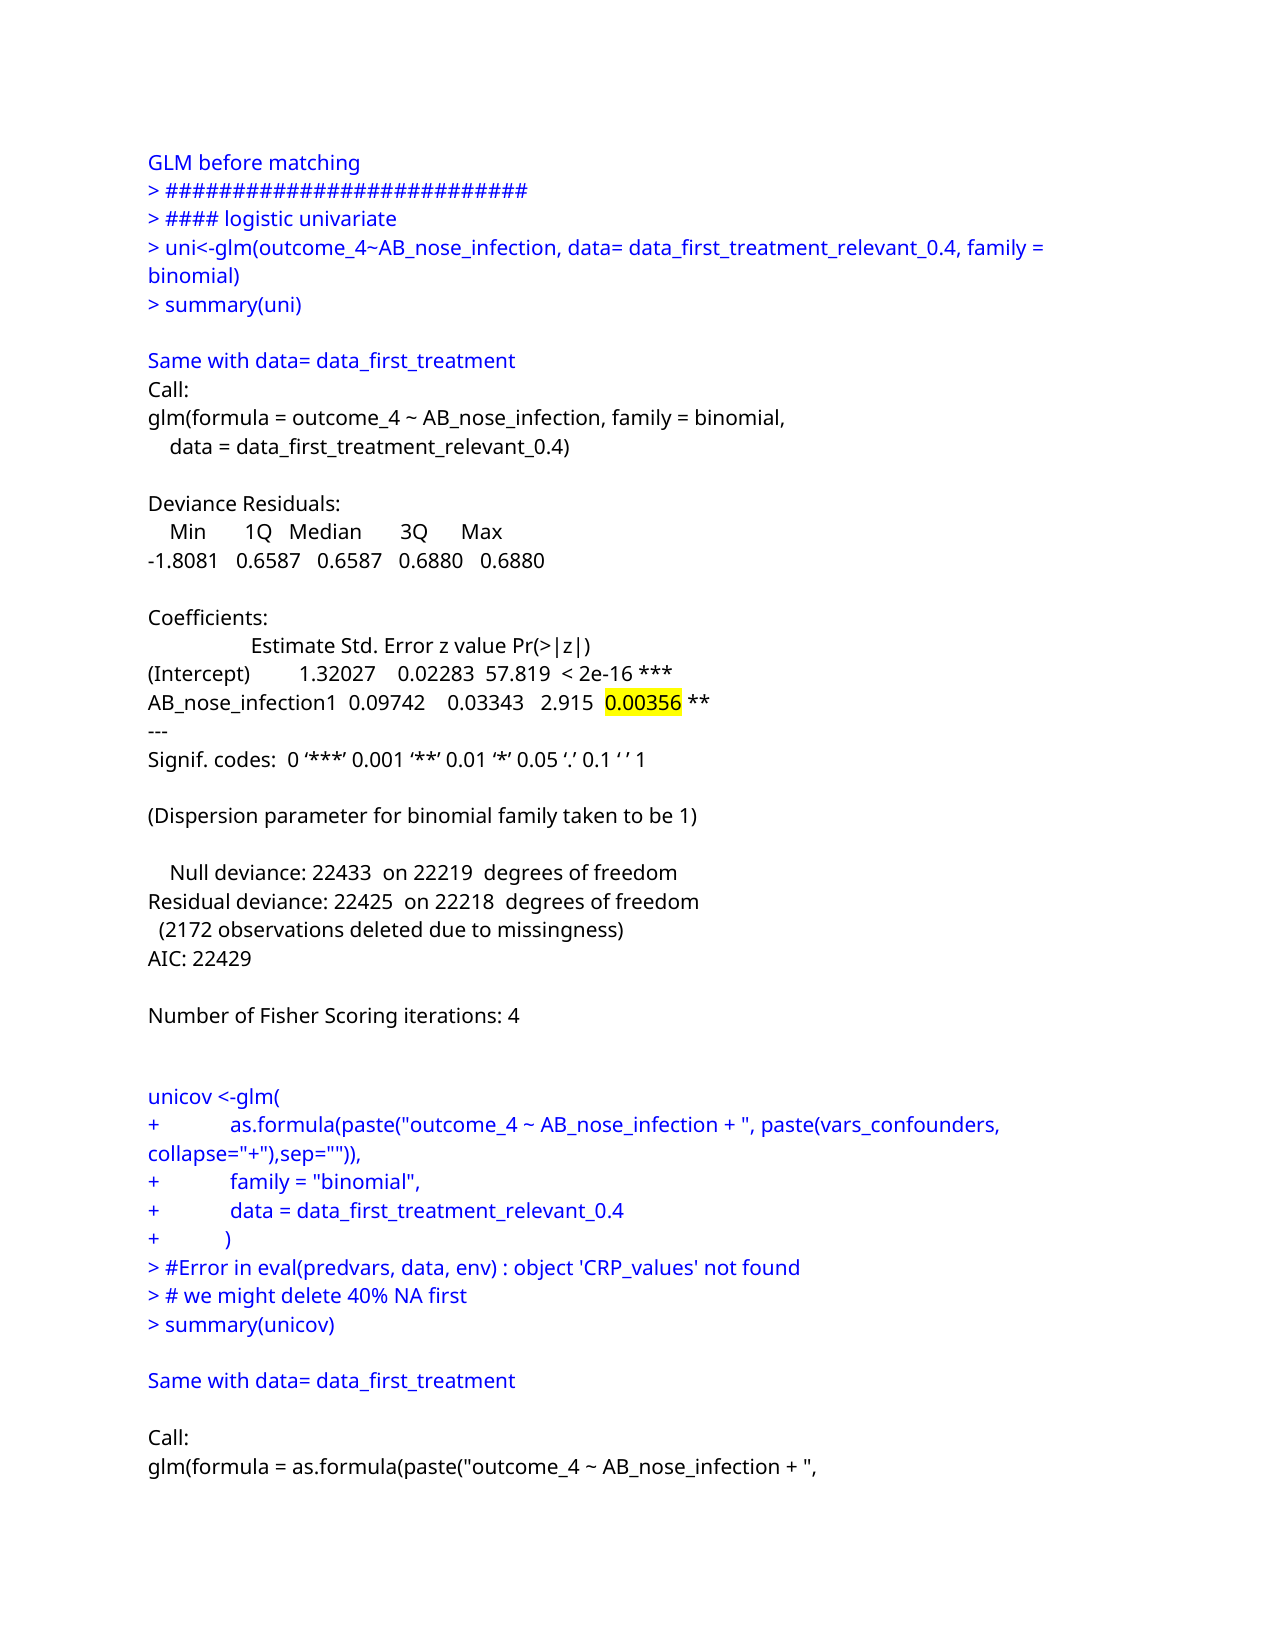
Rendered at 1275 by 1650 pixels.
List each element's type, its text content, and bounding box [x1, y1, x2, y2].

text Min 1Q Median 3Q Max [148, 517, 1127, 546]
text + family = "binomial", [148, 1167, 1127, 1196]
text glm(formula = outcome_4 ~ AB_nose_infection, family = binomial, [148, 403, 1127, 432]
text + as.formula(paste("outcome_4 ~ AB_nose_infection + ", paste(vars_confounders, collapse="+"),sep="")), [148, 1111, 1127, 1167]
text (Intercept) 1.32027 0.02283 57.819 < 2e-16 *** [148, 659, 1127, 688]
text Call: [148, 1423, 1127, 1452]
text + ) [148, 1224, 1127, 1253]
text + data = data_first_treatment_relevant_0.4 [148, 1196, 1127, 1224]
text Residual deviance: 22425 on 22218 degrees of freedom [148, 887, 1127, 915]
text Call: [148, 375, 1127, 403]
text (Dispersion parameter for binomial family taken to be 1) [148, 802, 1127, 830]
text > ########################### [148, 176, 1127, 204]
text Signif. codes: 0 ‘***’ 0.001 ‘**’ 0.01 ‘*’ 0.05 ‘.’ 0.1 ‘ ’ 1 [148, 745, 1127, 773]
text (2172 observations deleted due to missingness) [148, 915, 1127, 944]
text Estimate Std. Error z value Pr(>|z|) [148, 631, 1127, 659]
text AB_nose_infection1 0.09742 0.03343 2.915 0.00356 ** [682, 688, 1127, 716]
text Null deviance: 22433 on 22219 degrees of freedom [148, 858, 1127, 887]
text unicov <-glm( [148, 1082, 1127, 1111]
text > #### logistic univariate [148, 204, 1127, 233]
text Deviance Residuals: [148, 489, 1127, 517]
text Same with data= data_first_treatment [148, 1367, 1127, 1395]
text --- [148, 716, 1127, 745]
text data = data_first_treatment_relevant_0.4) [148, 432, 1127, 460]
text > #Error in eval(predvars, data, env) : object 'CRP_values' not found [148, 1253, 1127, 1281]
text Number of Fisher Scoring iterations: 4 [148, 1001, 1127, 1029]
text Same with data= data_first_treatment [148, 347, 1127, 375]
text > summary(unicov) [148, 1310, 1127, 1338]
text AIC: 22429 [148, 944, 1127, 972]
text > uni<-glm(outcome_4~AB_nose_infection, data= data_first_treatment_relevant_0.4, family = binomial) [148, 233, 1127, 290]
text > summary(uni) [148, 290, 1127, 318]
text -1.8081 0.6587 0.6587 0.6880 0.6880 [148, 546, 1127, 574]
text > # we might delete 40% NA first [148, 1281, 1127, 1310]
text GLM before matching [148, 148, 1127, 176]
text glm(formula = as.formula(paste("outcome_4 ~ AB_nose_infection + ", [148, 1452, 1127, 1480]
text Coefficients: [148, 603, 1127, 631]
text AB_nose_infection1 0.09742 0.03343 2.915 0.00356 ** [148, 688, 605, 716]
